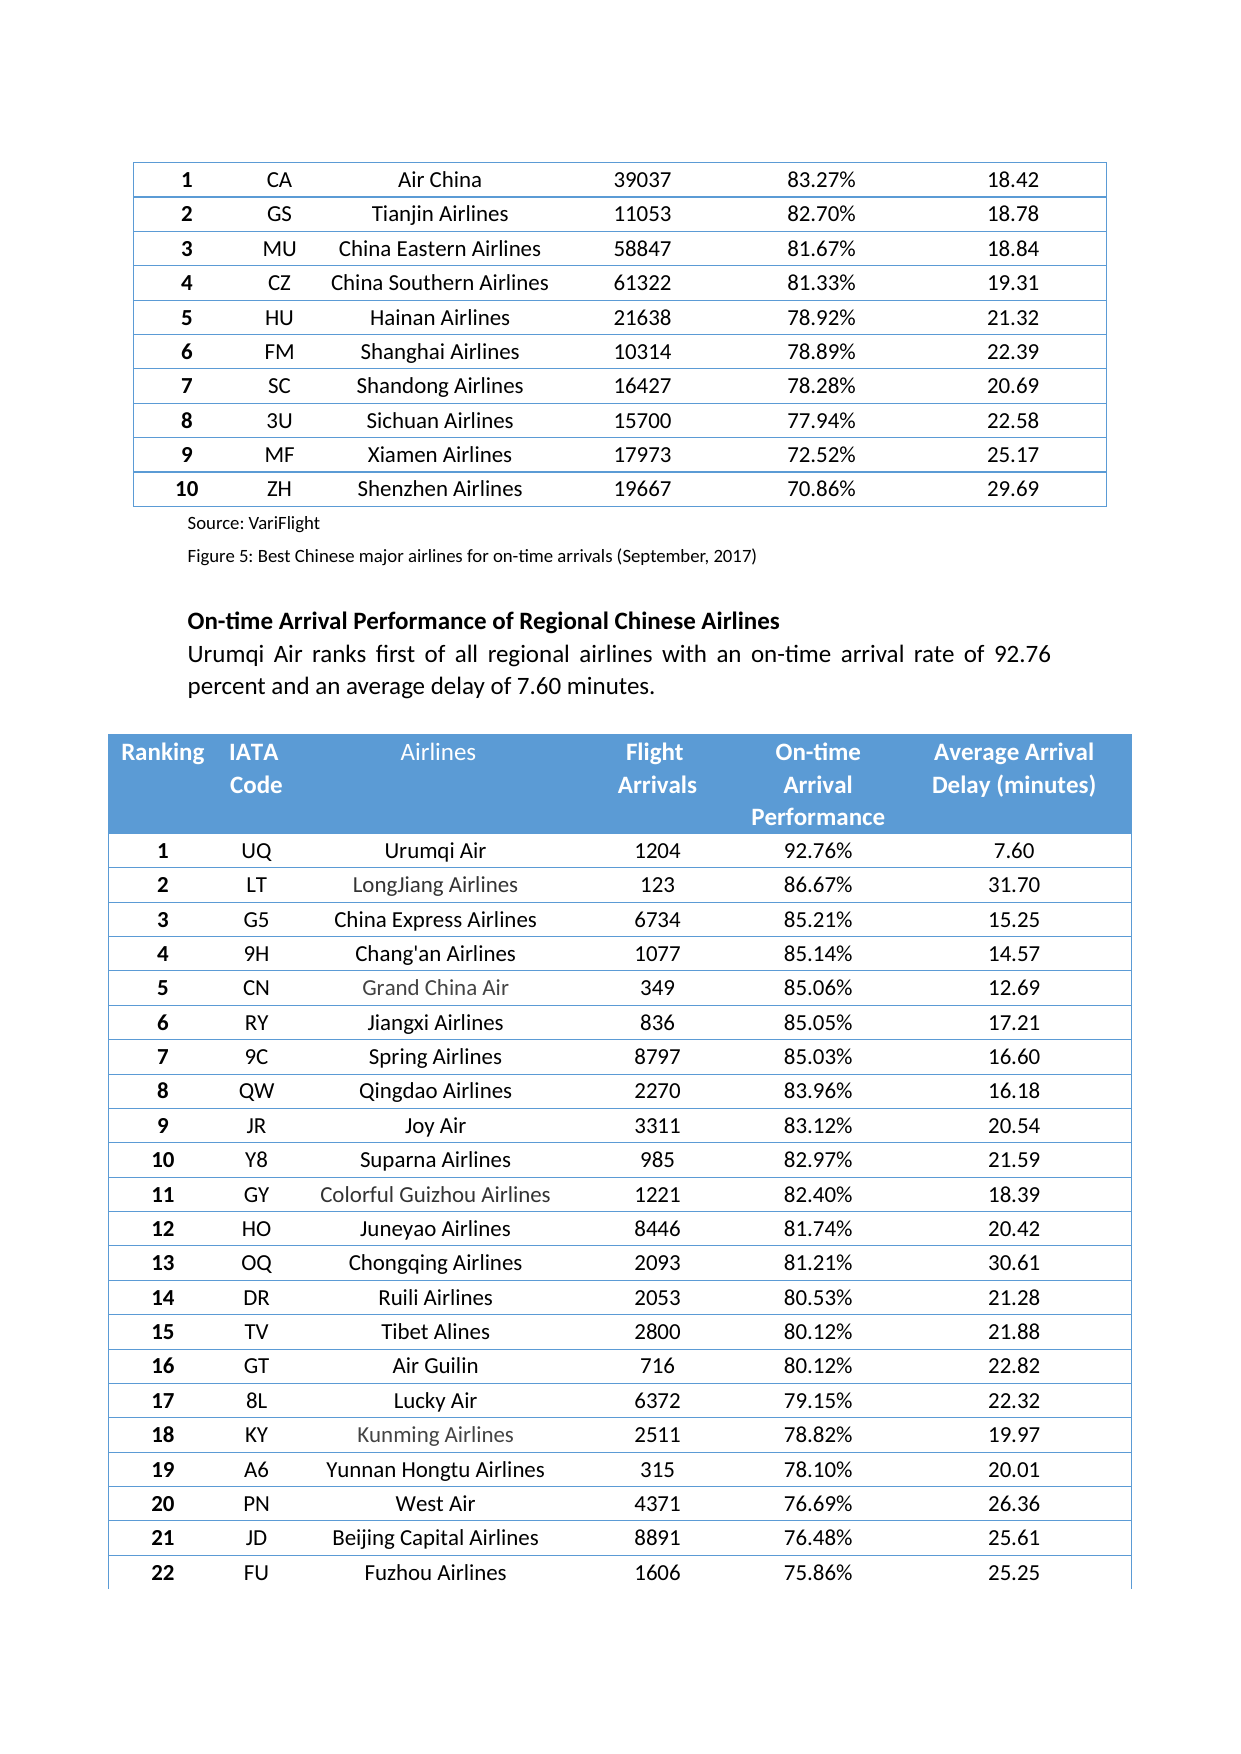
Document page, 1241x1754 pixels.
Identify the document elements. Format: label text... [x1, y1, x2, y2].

table_cell 18.42 [919, 163, 1106, 196]
table_cell 18.78 [919, 198, 1106, 231]
table_cell 81.67% [724, 232, 919, 265]
table_cell 6 [134, 335, 240, 368]
table_cell 21.32 [919, 301, 1106, 334]
table_cell Xiamen Airlines [319, 438, 561, 471]
table_cell Shandong Airlines [319, 369, 561, 403]
table_cell Sichuan Airlines [319, 404, 561, 437]
table_cell RY [217, 1006, 296, 1039]
table_cell 18 [109, 1418, 217, 1452]
table_cell MU [240, 232, 319, 265]
table_cell 70.86% [724, 473, 919, 506]
table_cell 18.39 [896, 1178, 1131, 1211]
table_cell 2093 [575, 1246, 740, 1280]
table_cell 20.54 [896, 1109, 1131, 1142]
table_cell 16 [109, 1350, 217, 1383]
table_cell QW [217, 1075, 296, 1108]
table_cell FM [240, 335, 319, 368]
table_cell 92.76% [740, 834, 896, 867]
table_cell 22.82 [896, 1350, 1131, 1383]
table_cell Air China [319, 163, 561, 196]
table_header On-time Arrival Performance [740, 735, 896, 833]
table_cell 16427 [561, 369, 723, 403]
table_cell 80.12% [740, 1315, 896, 1348]
table_cell MF [240, 438, 319, 471]
table_cell 25.25 [896, 1556, 1131, 1589]
table_cell 20 [109, 1487, 217, 1520]
table_cell GT [217, 1350, 296, 1383]
table_cell 12 [109, 1212, 217, 1245]
table_cell Joy Air [296, 1109, 575, 1142]
table_cell 13 [109, 1246, 217, 1280]
table_cell OQ [217, 1246, 296, 1280]
table_cell HO [217, 1212, 296, 1245]
table_cell CN [217, 971, 296, 1005]
table_cell 1 [109, 834, 217, 867]
table_cell 81.21% [740, 1246, 896, 1280]
table_cell Qingdao Airlines [296, 1075, 575, 1108]
table_cell 80.53% [740, 1281, 896, 1314]
table_cell 78.28% [724, 369, 919, 403]
table_cell 11 [109, 1178, 217, 1211]
table_cell 17973 [561, 438, 723, 471]
text Source: VariFlight [187, 507, 1053, 539]
table_cell 1 [134, 163, 240, 196]
table_cell 58847 [561, 232, 723, 265]
table_cell Juneyao Airlines [296, 1212, 575, 1245]
table_cell 77.94% [724, 404, 919, 437]
table_cell 83.12% [740, 1109, 896, 1142]
table_cell CZ [240, 266, 319, 299]
table_cell 3 [109, 903, 217, 936]
table_cell China Eastern Airlines [319, 232, 561, 265]
table_cell 14.57 [896, 937, 1131, 970]
table_cell Lucky Air [296, 1384, 575, 1417]
table_cell 10 [109, 1143, 217, 1177]
table_cell 2 [109, 868, 217, 902]
table_cell JR [217, 1109, 296, 1142]
table_cell 123 [575, 868, 740, 902]
table_cell 72.52% [724, 438, 919, 471]
table_cell Shanghai Airlines [319, 335, 561, 368]
table_cell 76.48% [740, 1521, 896, 1555]
table_cell 3 [134, 232, 240, 265]
table_cell 5 [134, 301, 240, 334]
table_cell JD [217, 1521, 296, 1555]
table_cell Chongqing Airlines [296, 1246, 575, 1280]
table_cell 2 [134, 198, 240, 231]
table_cell 8891 [575, 1521, 740, 1555]
table_cell China Express Airlines [296, 903, 575, 936]
table_cell Hainan Airlines [319, 301, 561, 334]
table_cell West Air [296, 1487, 575, 1520]
table_cell 85.06% [740, 971, 896, 1005]
table_cell 14 [109, 1281, 217, 1314]
table_cell Urumqi Air [296, 834, 575, 867]
table_cell 15.25 [896, 903, 1131, 936]
table_cell 17.21 [896, 1006, 1131, 1039]
table_cell 22.58 [919, 404, 1106, 437]
table_cell China Southern Airlines [319, 266, 561, 299]
table_cell Suparna Airlines [296, 1143, 575, 1177]
table_cell 2511 [575, 1418, 740, 1452]
table_cell 716 [575, 1350, 740, 1383]
table_cell 10314 [561, 335, 723, 368]
table_cell 3311 [575, 1109, 740, 1142]
table_cell Beijing Capital Airlines [296, 1521, 575, 1555]
table_cell 4 [109, 937, 217, 970]
table_cell 9 [109, 1109, 217, 1142]
table_cell 8L [217, 1384, 296, 1417]
table_cell 81.74% [740, 1212, 896, 1245]
table_cell 31.70 [896, 868, 1131, 902]
table_cell 82.70% [724, 198, 919, 231]
table_cell 78.82% [740, 1418, 896, 1452]
table_cell DR [217, 1281, 296, 1314]
table_cell 22.39 [919, 335, 1106, 368]
table_cell A6 [217, 1453, 296, 1486]
table_cell Spring Airlines [296, 1040, 575, 1073]
table_cell CA [240, 163, 319, 196]
table_cell 1606 [575, 1556, 740, 1589]
text Urumqi Air ranks first of all regional airlines with an on-time arrival rate of 92.76 percent and an average delay of 7.60 minutes. [187, 637, 1053, 702]
table_cell 836 [575, 1006, 740, 1039]
table_cell G5 [217, 903, 296, 936]
table_cell 75.86% [740, 1556, 896, 1589]
table_cell 10 [134, 473, 240, 506]
table_cell Y8 [217, 1143, 296, 1177]
table_cell 2053 [575, 1281, 740, 1314]
table_cell FU [217, 1556, 296, 1589]
table_cell 80.12% [740, 1350, 896, 1383]
table_cell 82.97% [740, 1143, 896, 1177]
table_cell 8 [109, 1075, 217, 1108]
table_cell 1221 [575, 1178, 740, 1211]
table_cell 11053 [561, 198, 723, 231]
table_cell 8446 [575, 1212, 740, 1245]
table_cell 15 [109, 1315, 217, 1348]
table_cell 21638 [561, 301, 723, 334]
table_cell 9H [217, 937, 296, 970]
table_cell 6372 [575, 1384, 740, 1417]
table_cell GY [217, 1178, 296, 1211]
table_cell 4371 [575, 1487, 740, 1520]
table_cell 83.27% [724, 163, 919, 196]
table_cell Fuzhou Airlines [296, 1556, 575, 1589]
table_header IATA Code [217, 735, 296, 833]
table_cell PN [217, 1487, 296, 1520]
table_cell 29.69 [919, 473, 1106, 506]
table_cell 6734 [575, 903, 740, 936]
table_cell 78.10% [740, 1453, 896, 1486]
table_cell 17 [109, 1384, 217, 1417]
table_cell 82.40% [740, 1178, 896, 1211]
table_cell 26.36 [896, 1487, 1131, 1520]
table_header Airlines [296, 735, 575, 833]
text Figure 5: Best Chinese major airlines for on-time arrivals (September, 2017) [187, 539, 1053, 572]
table_cell 985 [575, 1143, 740, 1177]
table_cell 4 [134, 266, 240, 299]
table_cell 79.15% [740, 1384, 896, 1417]
table_cell 85.05% [740, 1006, 896, 1039]
table_cell 9 [134, 438, 240, 471]
table_cell 1077 [575, 937, 740, 970]
table_cell Air Guilin [296, 1350, 575, 1383]
table_cell LongJiang Airlines [296, 868, 575, 902]
text On-time Arrival Performance of Regional Chinese Airlines [187, 604, 1053, 637]
table_cell 2800 [575, 1315, 740, 1348]
table_cell 3U [240, 404, 319, 437]
table_cell 25.61 [896, 1521, 1131, 1555]
table_cell ZH [240, 473, 319, 506]
table_cell 18.84 [919, 232, 1106, 265]
table_cell 19 [109, 1453, 217, 1486]
table_cell Kunming Airlines [296, 1418, 575, 1452]
table_cell 19.97 [896, 1418, 1131, 1452]
table_header Average Arrival Delay (minutes) [896, 735, 1131, 833]
table_cell 19.31 [919, 266, 1106, 299]
table_cell 86.67% [740, 868, 896, 902]
table_cell 7 [134, 369, 240, 403]
table_cell 30.61 [896, 1246, 1131, 1280]
table_cell GS [240, 198, 319, 231]
table_cell UQ [217, 834, 296, 867]
table_cell 85.21% [740, 903, 896, 936]
table_cell 20.42 [896, 1212, 1131, 1245]
table_cell 20.01 [896, 1453, 1131, 1486]
table_cell 349 [575, 971, 740, 1005]
table_cell 16.18 [896, 1075, 1131, 1108]
table_cell 85.14% [740, 937, 896, 970]
table_cell Tibet Alines [296, 1315, 575, 1348]
table_header Ranking [109, 735, 217, 833]
table_cell Colorful Guizhou Airlines [296, 1178, 575, 1211]
table_cell 15700 [561, 404, 723, 437]
table_cell SC [240, 369, 319, 403]
table_cell 22.32 [896, 1384, 1131, 1417]
table_cell Jiangxi Airlines [296, 1006, 575, 1039]
table_cell 2270 [575, 1075, 740, 1108]
table_cell TV [217, 1315, 296, 1348]
table_cell 21.59 [896, 1143, 1131, 1177]
table_cell LT [217, 868, 296, 902]
table_cell 83.96% [740, 1075, 896, 1108]
table_cell Grand China Air [296, 971, 575, 1005]
table_cell 21 [109, 1521, 217, 1555]
table_cell Ruili Airlines [296, 1281, 575, 1314]
table_cell 76.69% [740, 1487, 896, 1520]
table_cell 12.69 [896, 971, 1131, 1005]
table_cell 6 [109, 1006, 217, 1039]
table_cell 16.60 [896, 1040, 1131, 1073]
table_cell KY [217, 1418, 296, 1452]
table_cell 1204 [575, 834, 740, 867]
table_cell 315 [575, 1453, 740, 1486]
table_cell 8 [134, 404, 240, 437]
table_cell Tianjin Airlines [319, 198, 561, 231]
table_cell 8797 [575, 1040, 740, 1073]
table_cell 9C [217, 1040, 296, 1073]
table_cell 81.33% [724, 266, 919, 299]
table_cell Chang'an Airlines [296, 937, 575, 970]
table_cell 20.69 [919, 369, 1106, 403]
table_header Flight Arrivals [575, 735, 740, 833]
table_cell HU [240, 301, 319, 334]
table_cell 7 [109, 1040, 217, 1073]
table_cell 61322 [561, 266, 723, 299]
table_cell 85.03% [740, 1040, 896, 1073]
table_cell 22 [109, 1556, 217, 1589]
table_cell Shenzhen Airlines [319, 473, 561, 506]
table_cell 7.60 [896, 834, 1131, 867]
table_cell 21.28 [896, 1281, 1131, 1314]
table_cell 25.17 [919, 438, 1106, 471]
table_cell 78.92% [724, 301, 919, 334]
table_cell 21.88 [896, 1315, 1131, 1348]
table_cell 39037 [561, 163, 723, 196]
table_cell Yunnan Hongtu Airlines [296, 1453, 575, 1486]
table_cell 5 [109, 971, 217, 1005]
table_cell 78.89% [724, 335, 919, 368]
table_cell 19667 [561, 473, 723, 506]
